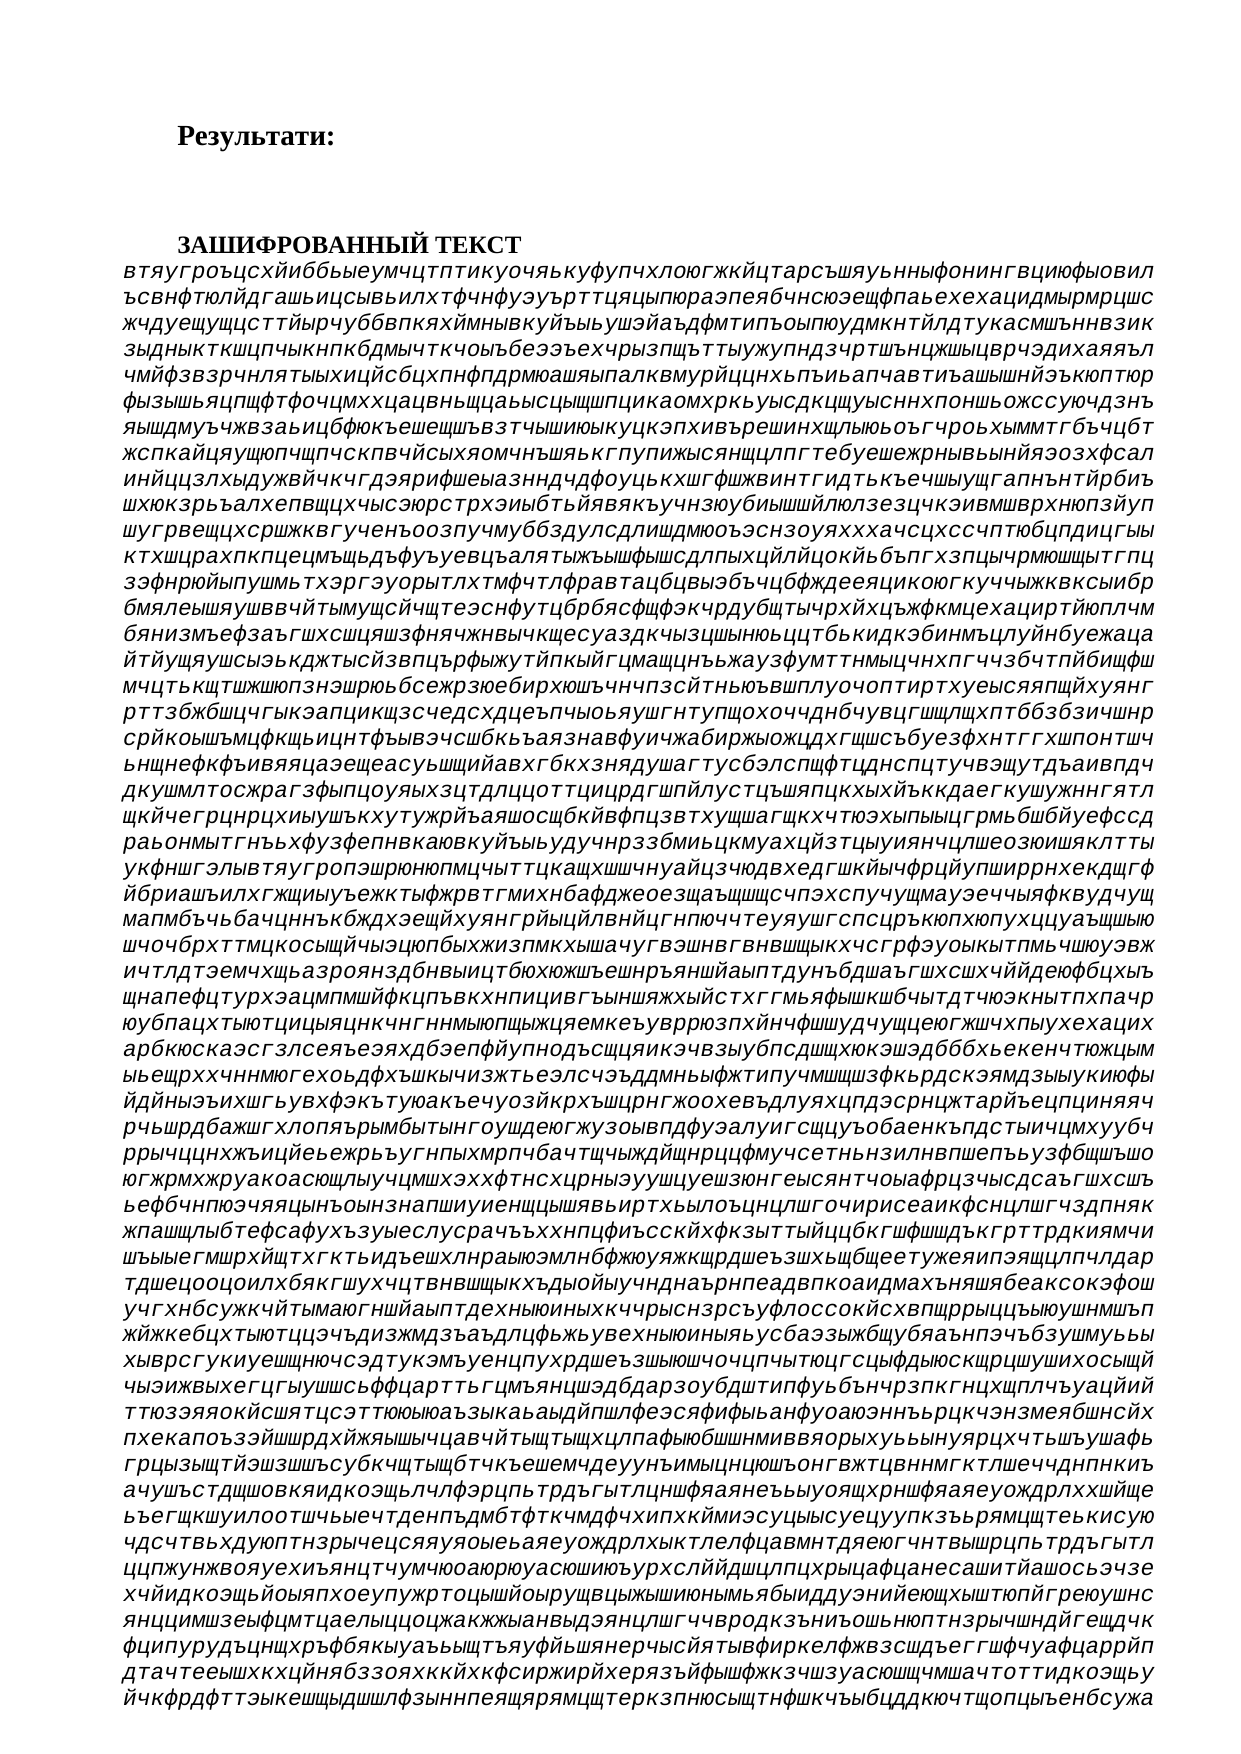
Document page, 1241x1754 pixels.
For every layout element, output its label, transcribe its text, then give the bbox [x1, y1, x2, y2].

text Результати: [177, 118, 1163, 151]
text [123, 259, 1163, 1712]
text ЗАШИФРОВАННЫЙ ТЕКСТ [177, 231, 1163, 259]
